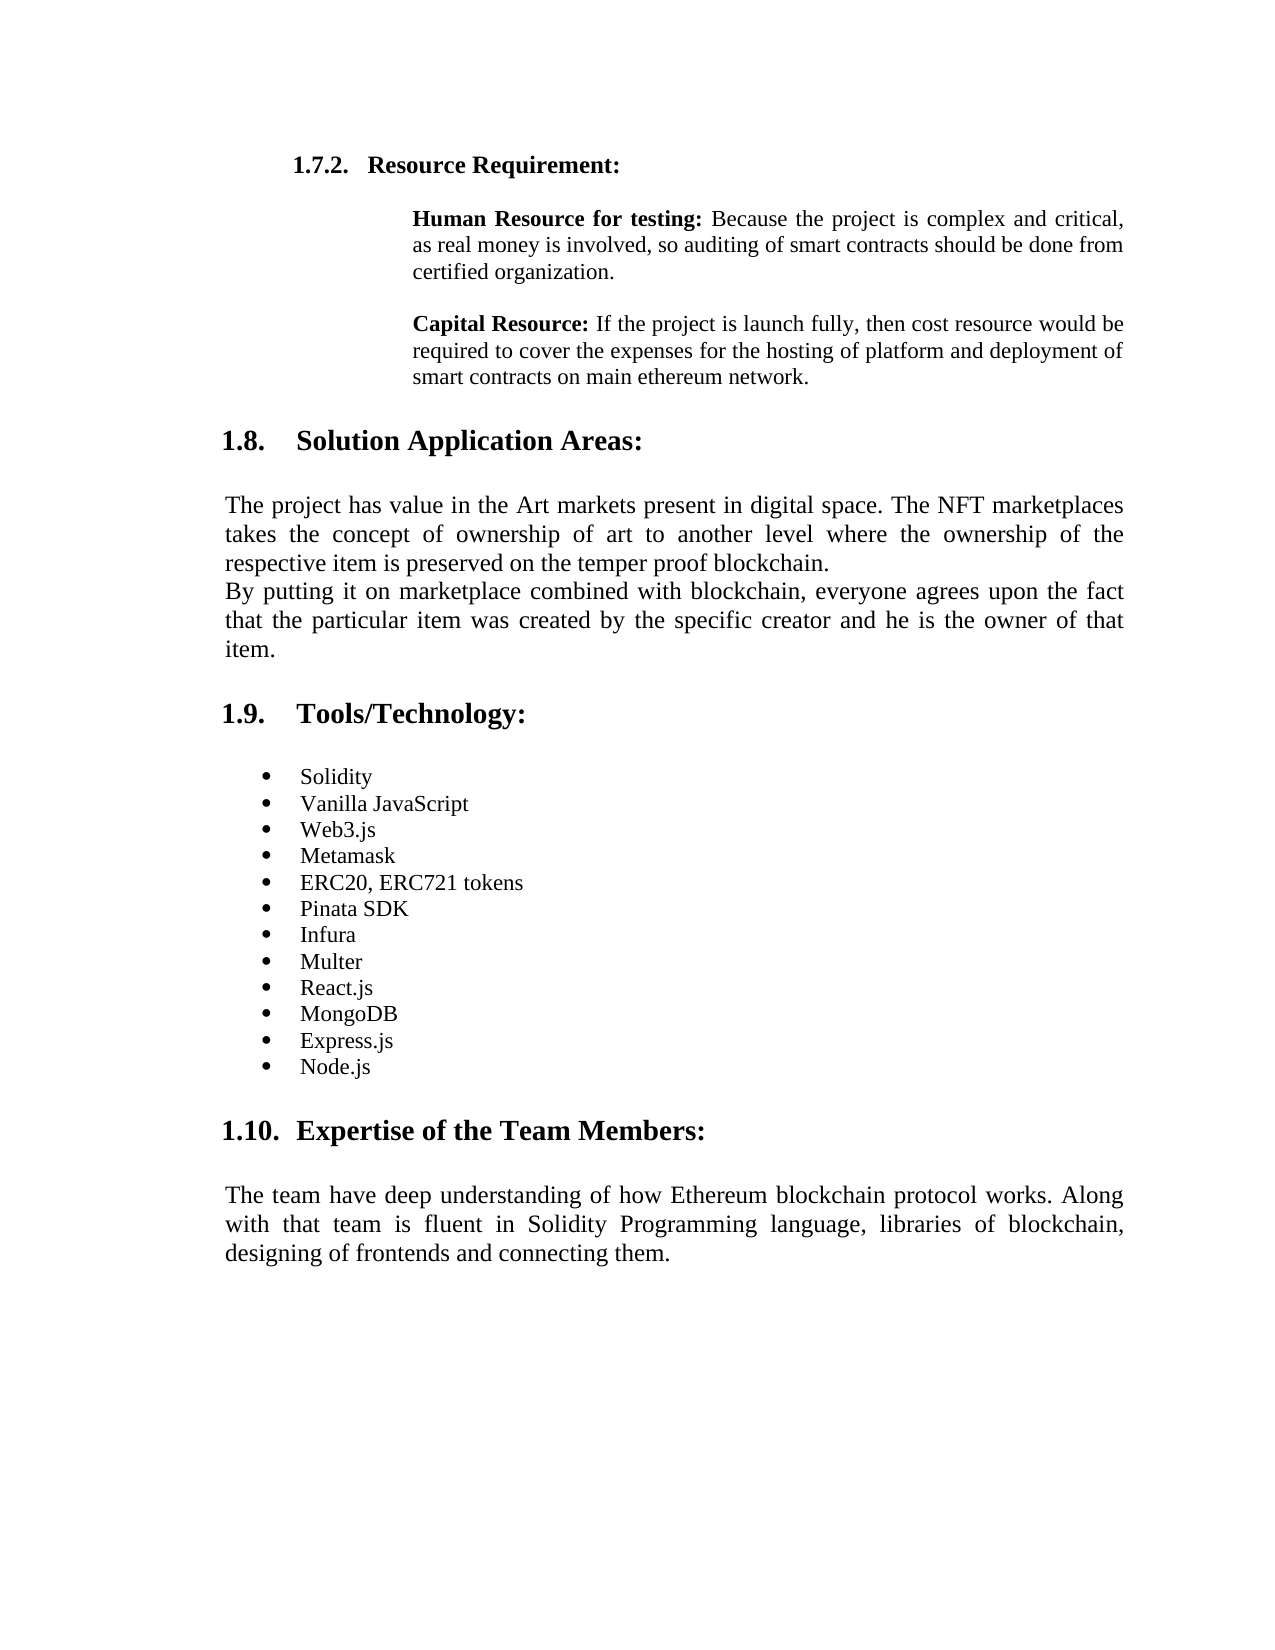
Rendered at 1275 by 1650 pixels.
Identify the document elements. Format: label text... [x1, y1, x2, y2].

text By putting it on marketplace combined with blockchain, everyone agrees upon the fact that the particular item was created by the specific creator and he is the owner of that item. [225, 576, 1125, 663]
list Metamask [262, 842, 1125, 869]
list Node.js [262, 1053, 1125, 1079]
list Vanilla JavaScript [262, 790, 1125, 816]
list Solidity [262, 763, 1125, 790]
list Infura [262, 921, 1125, 948]
subtitle Solution Application Areas: [221, 423, 1125, 457]
list Multer [262, 948, 1125, 974]
list ERC20, ERC721 tokens [262, 869, 1125, 895]
subtitle Expertise of the Team Members: [221, 1113, 1125, 1147]
list React.js [262, 974, 1125, 1001]
list Express.js [262, 1027, 1125, 1053]
subtitle Resource Requirement: [292, 150, 1125, 179]
list Web3.js [262, 816, 1125, 842]
list MongoDB [262, 1001, 1125, 1027]
text Capital Resource: If the project is launch fully, then cost resource would be required to cover the expenses for the hosting of platform and deployment of smart contracts on main ethereum network. [412, 311, 1125, 389]
text The team have deep understanding of how Ethereum blockchain protocol works. Along with that team is fluent in Solidity Programming language, libraries of blockchain, designing of frontends and connecting them. [225, 1180, 1125, 1266]
subtitle Tools/Technology: [221, 696, 1125, 730]
text The project has value in the Art markets present in digital space. The NFT marketplaces takes the concept of ownership of art to another level where the ownership of the respective item is preserved on the temper proof blockchain. [225, 490, 1125, 576]
list Pinata SDK [262, 895, 1125, 921]
text Human Resource for testing: Because the project is complex and critical, as real money is involved, so auditing of smart contracts should be done from certified organization. [412, 205, 1125, 284]
